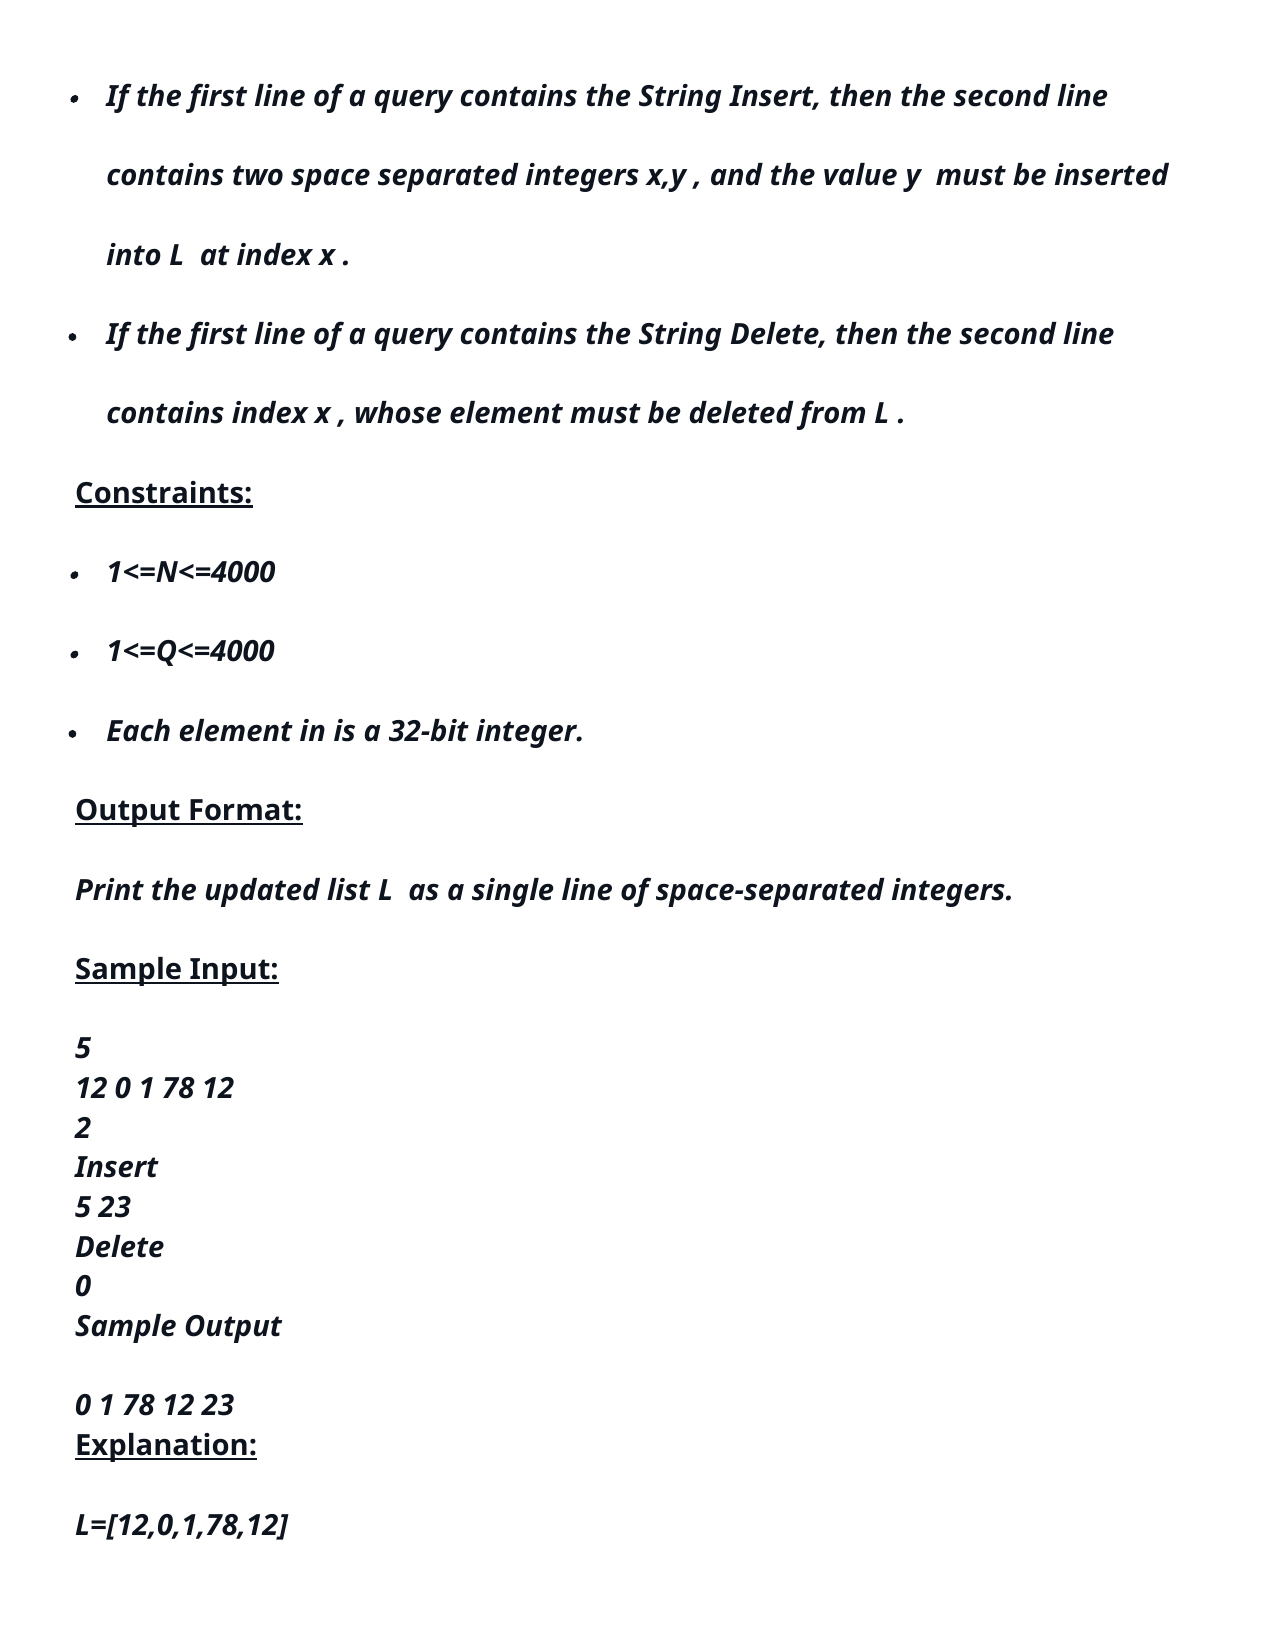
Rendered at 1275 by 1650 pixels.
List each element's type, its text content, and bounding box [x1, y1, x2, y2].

text Delete [75, 1226, 1200, 1266]
list 1<=N<=4000 [69, 551, 1200, 591]
text Sample Input: [75, 948, 1200, 988]
text 12 0 1 78 12 [75, 1067, 1200, 1107]
list If the first line of a query contains the String Insert, then the second line contains two space separated integers x,y , and the value y must be inserted into L at index x . [69, 75, 1200, 273]
text 5 23 [75, 1186, 1200, 1226]
text 5 [75, 1027, 1200, 1067]
list Each element in is a 32-bit integer. [69, 710, 1200, 750]
text Output Format: [75, 789, 1200, 829]
text Sample Output [75, 1305, 1200, 1345]
text Explanation: [75, 1424, 1200, 1464]
list 1<=Q<=4000 [69, 631, 1200, 670]
text Constraints: [75, 472, 1200, 512]
text L=[12,0,1,78,12] [75, 1504, 1200, 1543]
text Insert [75, 1147, 1200, 1186]
text Print the updated list L as a single line of space-separated integers. [75, 869, 1200, 908]
list If the first line of a query contains the String Delete, then the second line contains index x , whose element must be deleted from L . [69, 313, 1200, 432]
text 0 1 78 12 23 [75, 1385, 1200, 1424]
text 0 [75, 1266, 1200, 1305]
text 2 [75, 1107, 1200, 1147]
